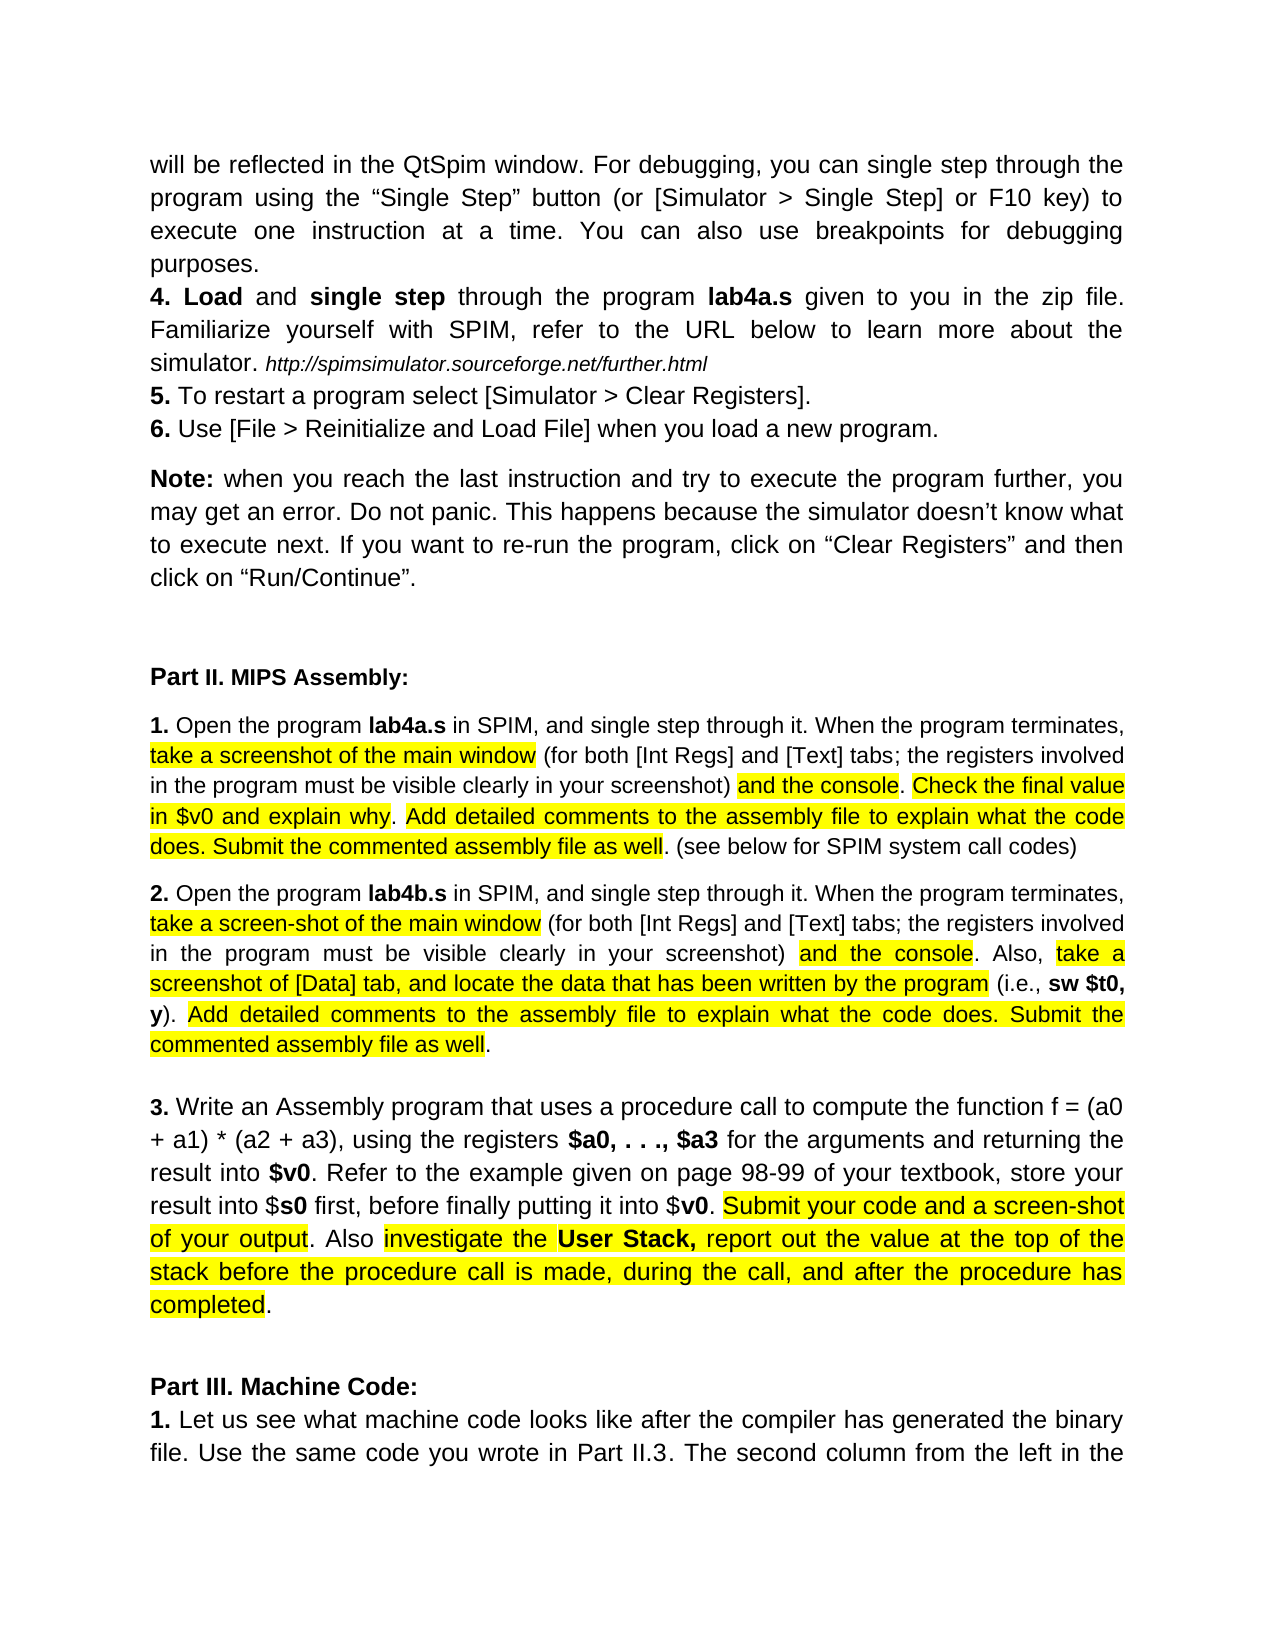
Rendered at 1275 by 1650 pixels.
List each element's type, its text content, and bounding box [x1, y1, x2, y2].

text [150, 150, 1125, 443]
text Note: when you reach the last instruction and try to execute the program further, you may get an error. Do not panic. This happens because the simulator doesn’t know what to execute next. If you want to re-run the program, click on “Clear Registers” and then click on “Run/Continue”. [150, 464, 1125, 592]
text 1. Open the program lab4a.s in SPIM, and single step through it. When the program terminates, take a screenshot of the main window (for both [Int Regs] and [Text] tabs; the registers involved in the program must be visible clearly in your screenshot) and the console. Check the final value in $v0 and explain why. Add detailed comments to the assembly file to explain what the code does. Submit the commented assembly file as well. (see below for SPIM system call codes) [150, 712, 1125, 859]
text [150, 1339, 1125, 1467]
text Part II. MIPS Assembly: [150, 662, 1125, 691]
text 2. Open the program lab4b.s in SPIM, and single step through it. When the program terminates, take a screen-shot of the main window (for both [Int Regs] and [Text] tabs; the registers involved in the program must be visible clearly in your screenshot) and the console. Also, take a screenshot of [Data] tab, and locate the data that has been written by the program (i.e., sw $t0, y). Add detailed comments to the assembly file to explain what the code does. Submit the commented assembly file as well. 3. Write an Assembly program that uses a procedure call to compute the function f = (a0 + a1) * (a2 + a3), using the registers $a0, . . ., $a3 for the arguments and returning the result into $v0. Refer to the example given on page 98-99 of your textbook, store your result into $s0 first, before finally putting it into $v0. Submit your code and a screen-shot of your output. Also investigate the User Stack, report out the value at the top of the stack before the procedure call is made, during the call, and after the procedure has completed. [150, 880, 1125, 1257]
